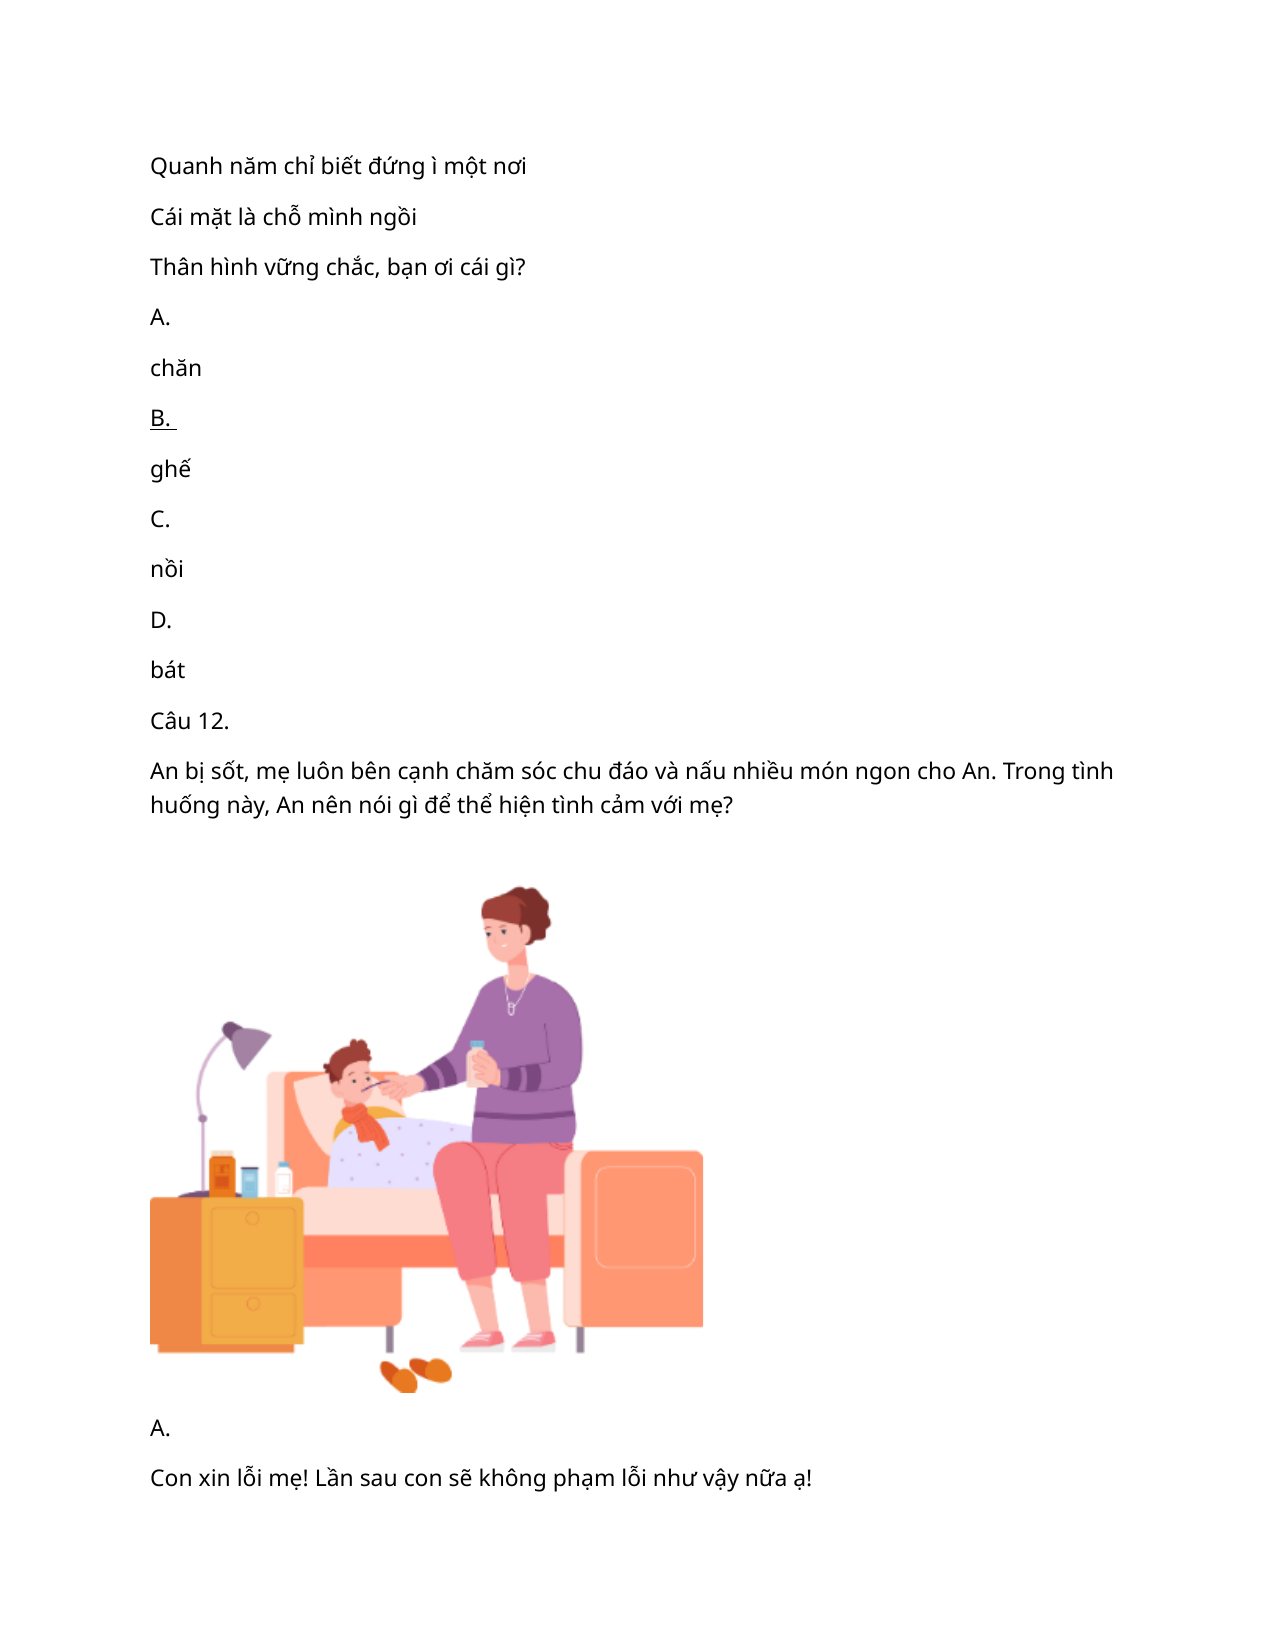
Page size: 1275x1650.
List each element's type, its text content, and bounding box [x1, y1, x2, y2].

text A. [150, 1411, 1125, 1443]
text Thân hình vững chắc, bạn ơi cái gì? [150, 251, 1125, 282]
text ghế [150, 452, 1125, 484]
text Con xin lỗi mẹ! Lần sau con sẽ không phạm lỗi như vậy nữa ạ! [150, 1462, 1125, 1493]
text Câu 12. [150, 704, 1125, 736]
text bát [150, 654, 1125, 685]
text A. [150, 301, 1125, 332]
text An bị sốt, mẹ luôn bên cạnh chăm sóc chu đáo và nấu nhiều món ngon cho An. Trong tình huống này, An nên nói gì để thể hiện tình cảm với mẹ? [150, 755, 1125, 820]
picture [150, 839, 704, 1393]
text C. [150, 503, 1125, 534]
text D. [150, 604, 1125, 635]
text Cái mặt là chỗ mình ngồi [150, 200, 1125, 232]
text nồi [150, 553, 1125, 584]
text chăn [150, 352, 1125, 383]
text B. [150, 402, 1125, 433]
text Quanh năm chỉ biết đứng ì một nơi [150, 150, 1125, 181]
